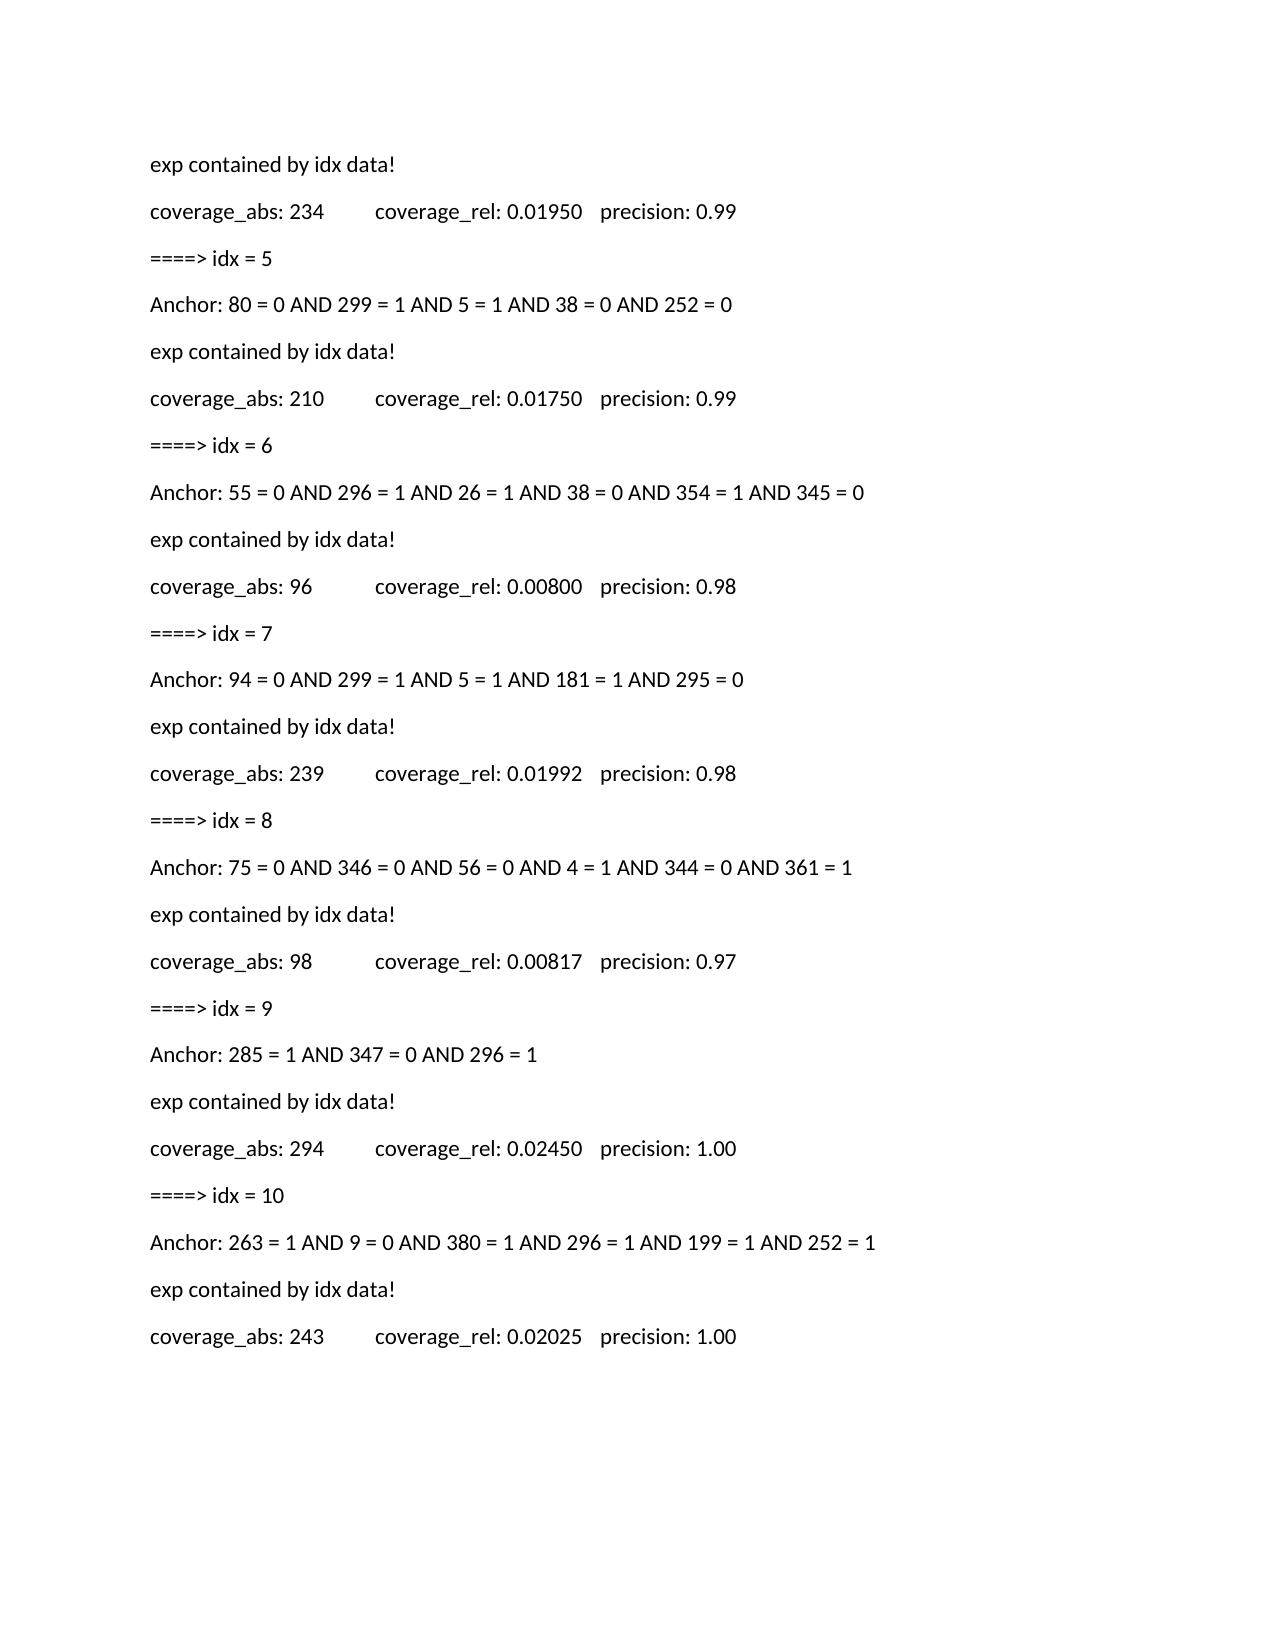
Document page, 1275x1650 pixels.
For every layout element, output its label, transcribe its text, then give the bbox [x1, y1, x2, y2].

text Anchor: 263 = 1 AND 9 = 0 AND 380 = 1 AND 296 = 1 AND 199 = 1 AND 252 = 1 [150, 1228, 1125, 1256]
text coverage_abs: 234 coverage_rel: 0.01950 precision: 0.99 [150, 197, 1125, 225]
text coverage_abs: 210 coverage_rel: 0.01750 precision: 0.99 [150, 384, 1125, 412]
text Anchor: 94 = 0 AND 299 = 1 AND 5 = 1 AND 181 = 1 AND 295 = 0 [150, 666, 1125, 694]
text exp contained by idx data! [150, 1087, 1125, 1116]
text coverage_abs: 98 coverage_rel: 0.00817 precision: 0.97 [150, 947, 1125, 975]
text Anchor: 80 = 0 AND 299 = 1 AND 5 = 1 AND 38 = 0 AND 252 = 0 [150, 291, 1125, 319]
text exp contained by idx data! [150, 712, 1125, 741]
text coverage_abs: 243 coverage_rel: 0.02025 precision: 1.00 [150, 1322, 1125, 1350]
text ====> idx = 10 [150, 1181, 1125, 1209]
text coverage_abs: 294 coverage_rel: 0.02450 precision: 1.00 [150, 1134, 1125, 1162]
text ====> idx = 5 [150, 244, 1125, 272]
text ====> idx = 8 [150, 806, 1125, 834]
text coverage_abs: 96 coverage_rel: 0.00800 precision: 0.98 [150, 572, 1125, 600]
text exp contained by idx data! [150, 900, 1125, 928]
text exp contained by idx data! [150, 1275, 1125, 1303]
text coverage_abs: 239 coverage_rel: 0.01992 precision: 0.98 [150, 759, 1125, 787]
text exp contained by idx data! [150, 525, 1125, 553]
text Anchor: 75 = 0 AND 346 = 0 AND 56 = 0 AND 4 = 1 AND 344 = 0 AND 361 = 1 [150, 853, 1125, 881]
text Anchor: 285 = 1 AND 347 = 0 AND 296 = 1 [150, 1041, 1125, 1069]
text Anchor: 55 = 0 AND 296 = 1 AND 26 = 1 AND 38 = 0 AND 354 = 1 AND 345 = 0 [150, 478, 1125, 506]
text ====> idx = 7 [150, 619, 1125, 647]
text exp contained by idx data! [150, 337, 1125, 366]
text ====> idx = 6 [150, 431, 1125, 459]
text exp contained by idx data! [150, 150, 1125, 178]
text ====> idx = 9 [150, 994, 1125, 1022]
